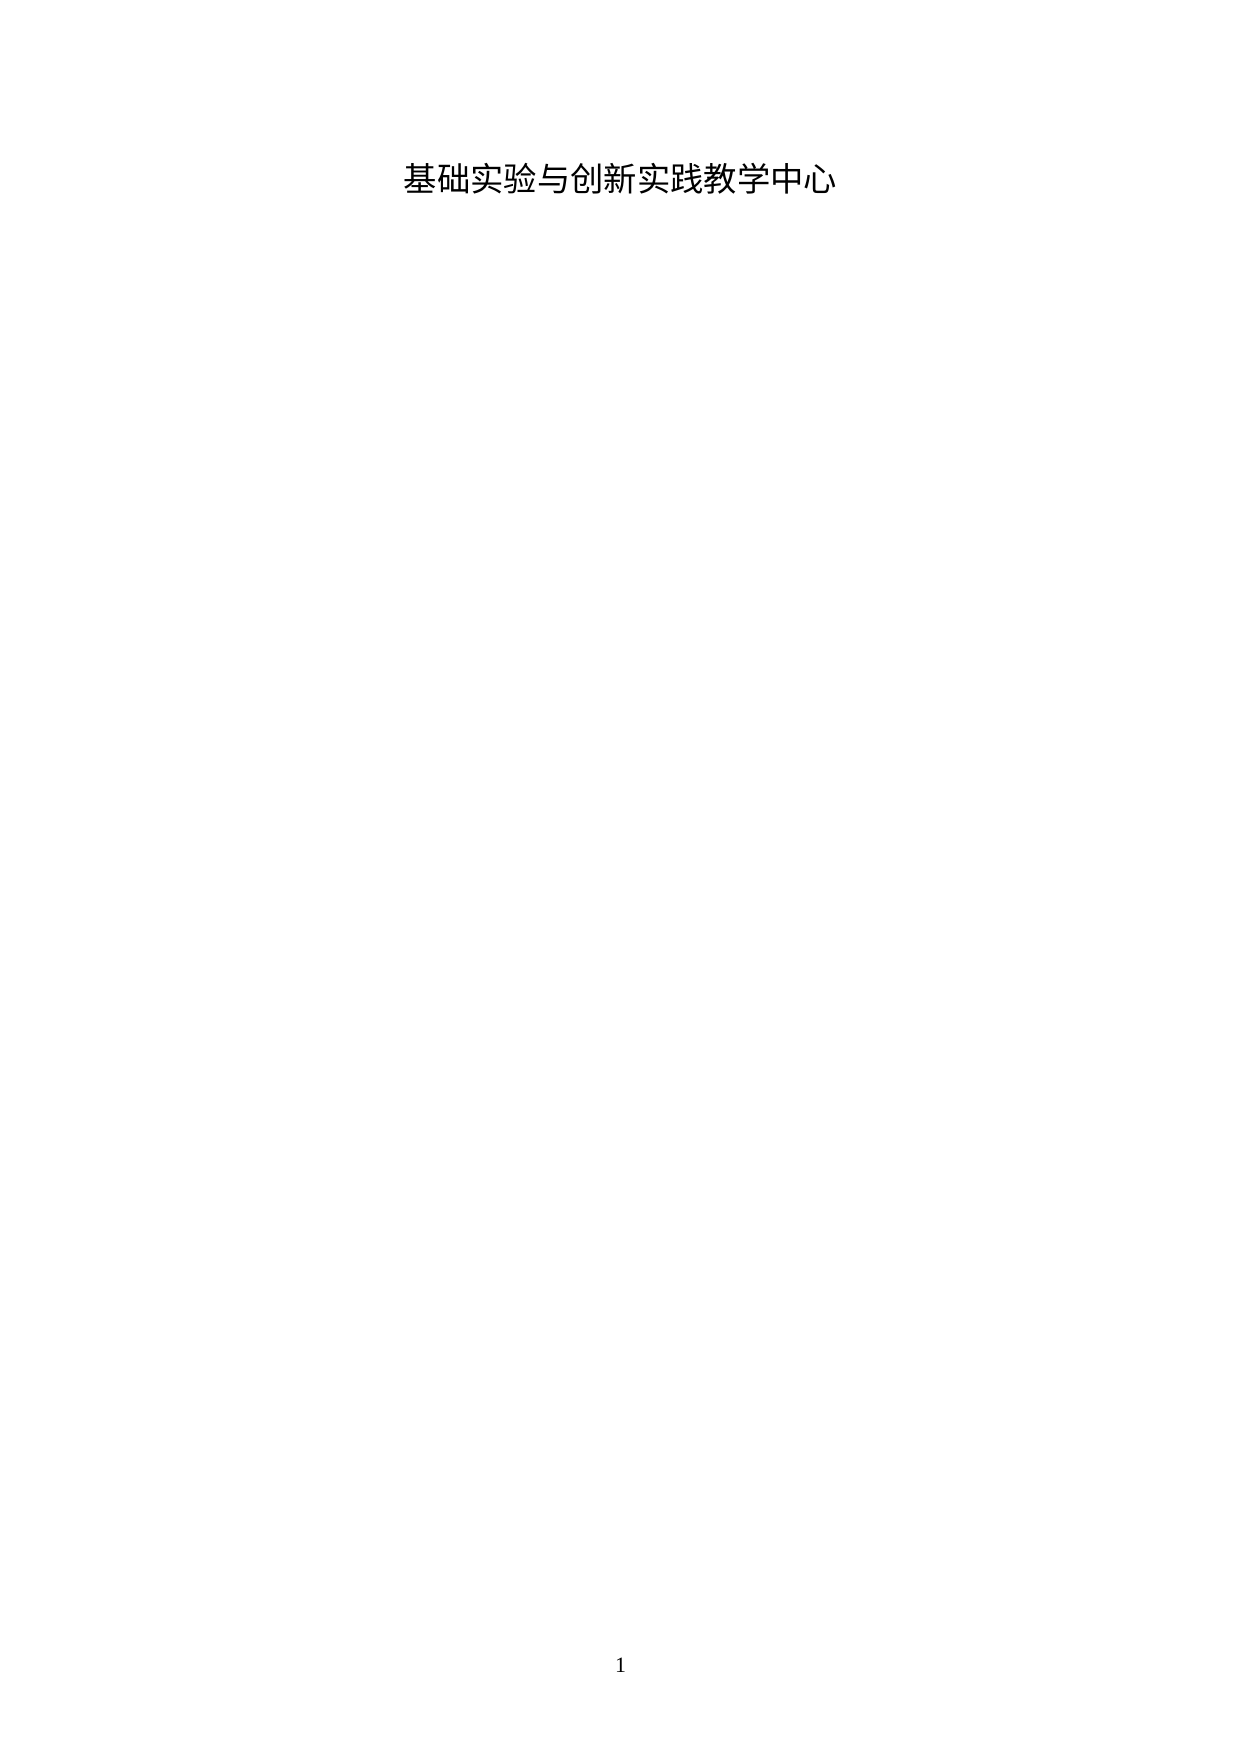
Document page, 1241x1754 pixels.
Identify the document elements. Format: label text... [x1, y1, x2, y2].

text 基础实验与创新实践教学中心 [187, 153, 1053, 201]
